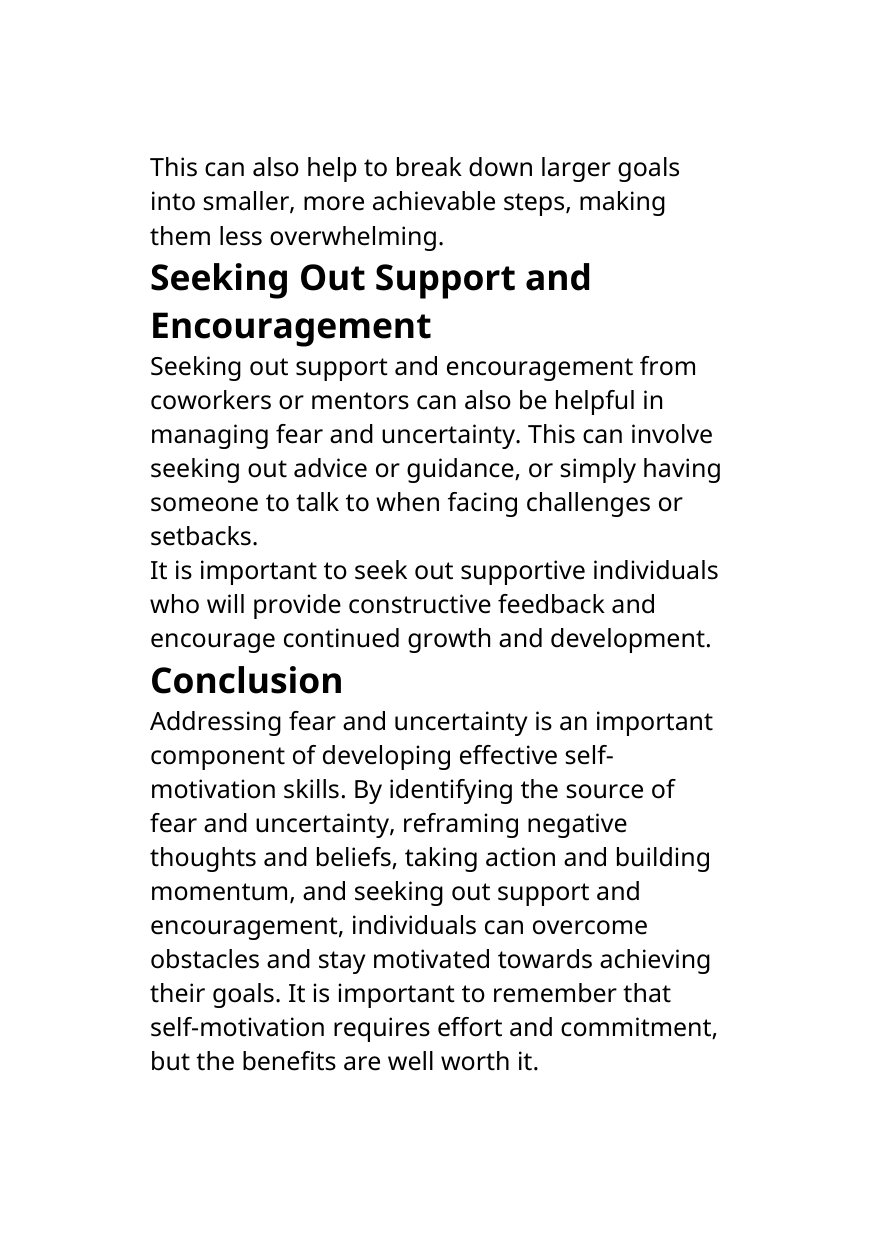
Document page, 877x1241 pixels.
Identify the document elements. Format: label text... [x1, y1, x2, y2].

text This can also help to break down larger goals into smaller, more achievable steps, making them less overwhelming. [150, 150, 727, 252]
text Seeking out support and encouragement from coworkers or mentors can also be helpful in managing fear and uncertainty. This can involve seeking out advice or guidance, or simply having someone to talk to when facing challenges or setbacks. [150, 349, 727, 553]
subtitle Conclusion [150, 655, 727, 703]
text Addressing fear and uncertainty is an important component of developing effective self-motivation skills. By identifying the source of fear and uncertainty, reframing negative thoughts and beliefs, taking action and building momentum, and seeking out support and encouragement, individuals can overcome obstacles and stay motivated towards achieving their goals. It is important to remember that self-motivation requires effort and commitment, but the benefits are well worth it. [150, 703, 727, 1078]
text It is important to seek out supportive individuals who will provide constructive feedback and encourage continued growth and development. [150, 553, 727, 655]
subtitle Seeking Out Support and Encouragement [150, 252, 727, 349]
